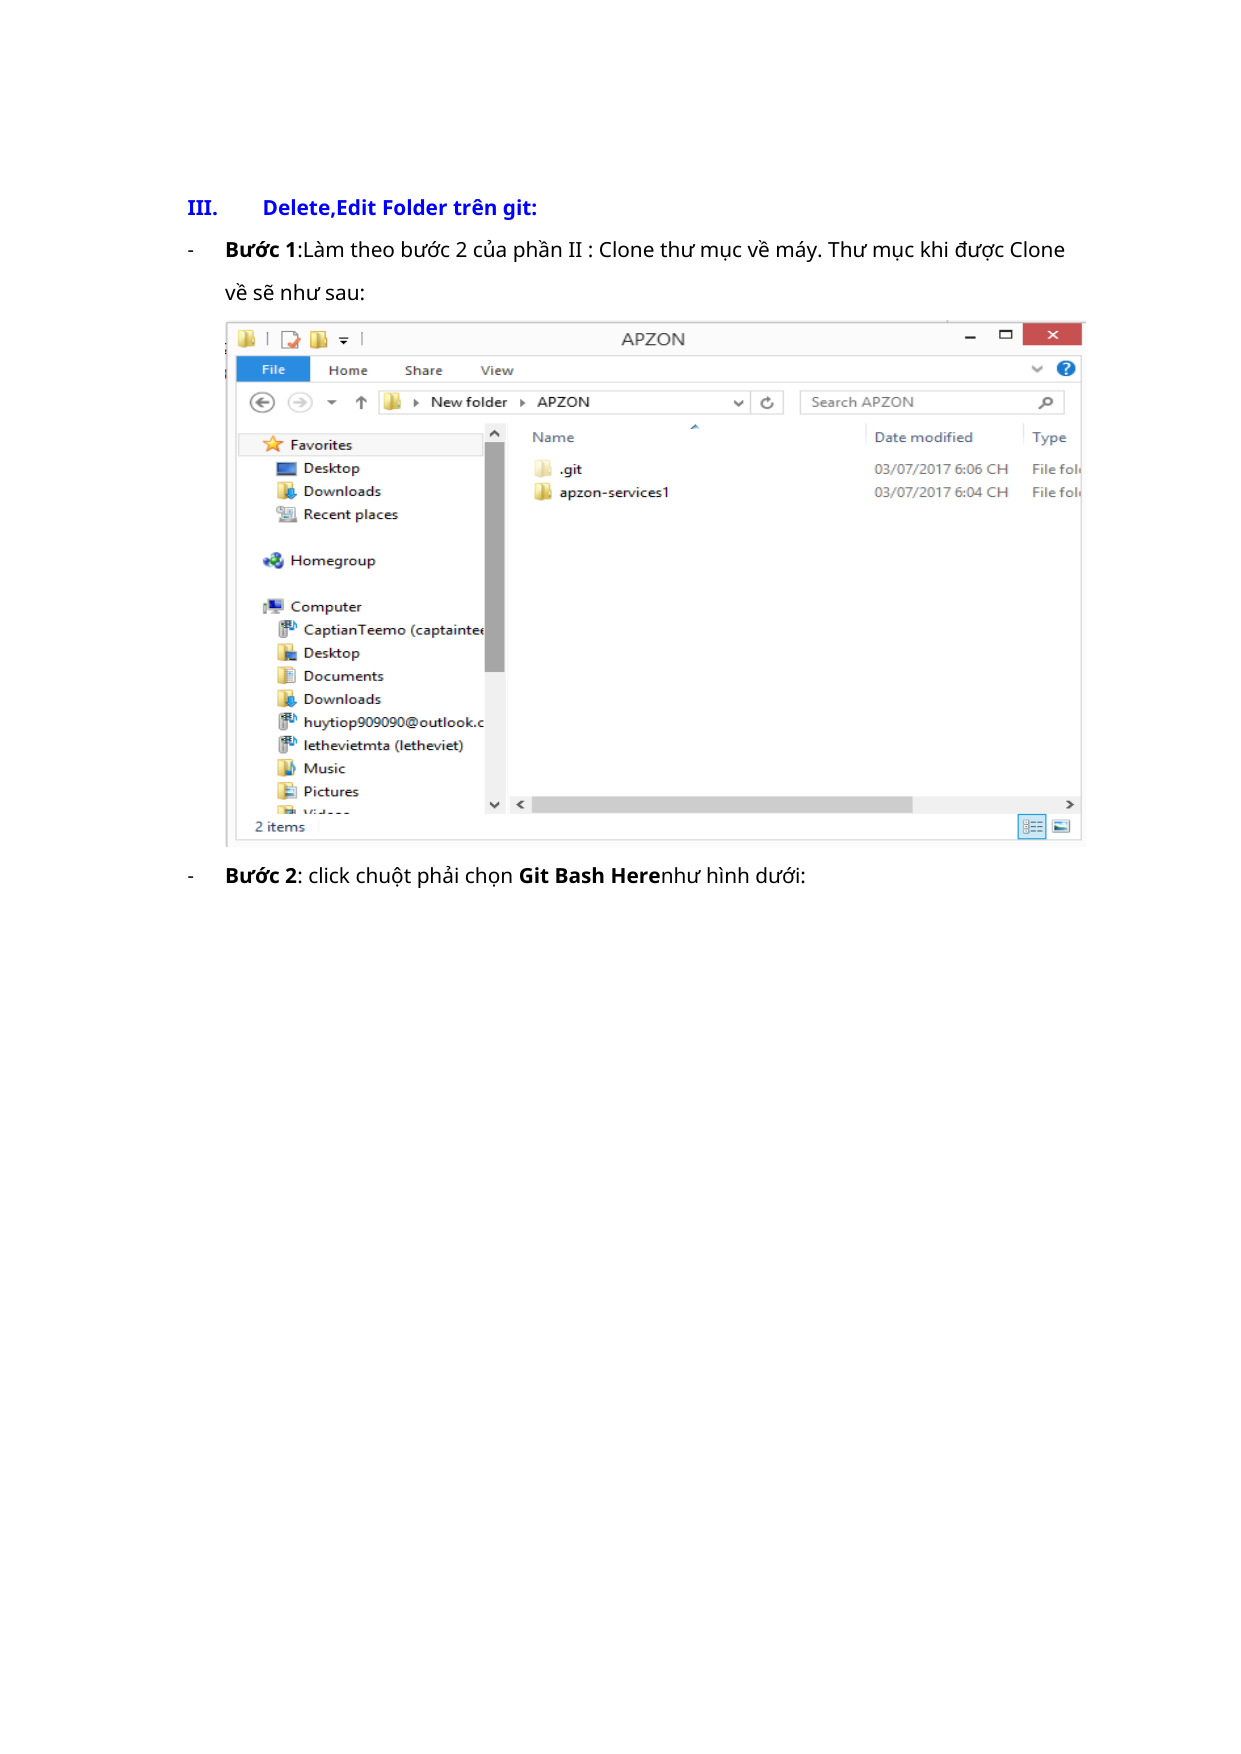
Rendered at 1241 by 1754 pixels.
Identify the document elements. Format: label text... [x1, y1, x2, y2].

picture [225, 320, 1086, 847]
list Bước 2: click chuột phải chọn Git Bash Herenhư hình dưới: [187, 861, 1090, 889]
list Bước 1:Làm theo bước 2 của phần II : Clone thư mục về máy. Thư mục khi được Clone về sẽ như sau: [187, 235, 1090, 306]
list Delete,Edit Folder trên git: [187, 193, 1090, 221]
